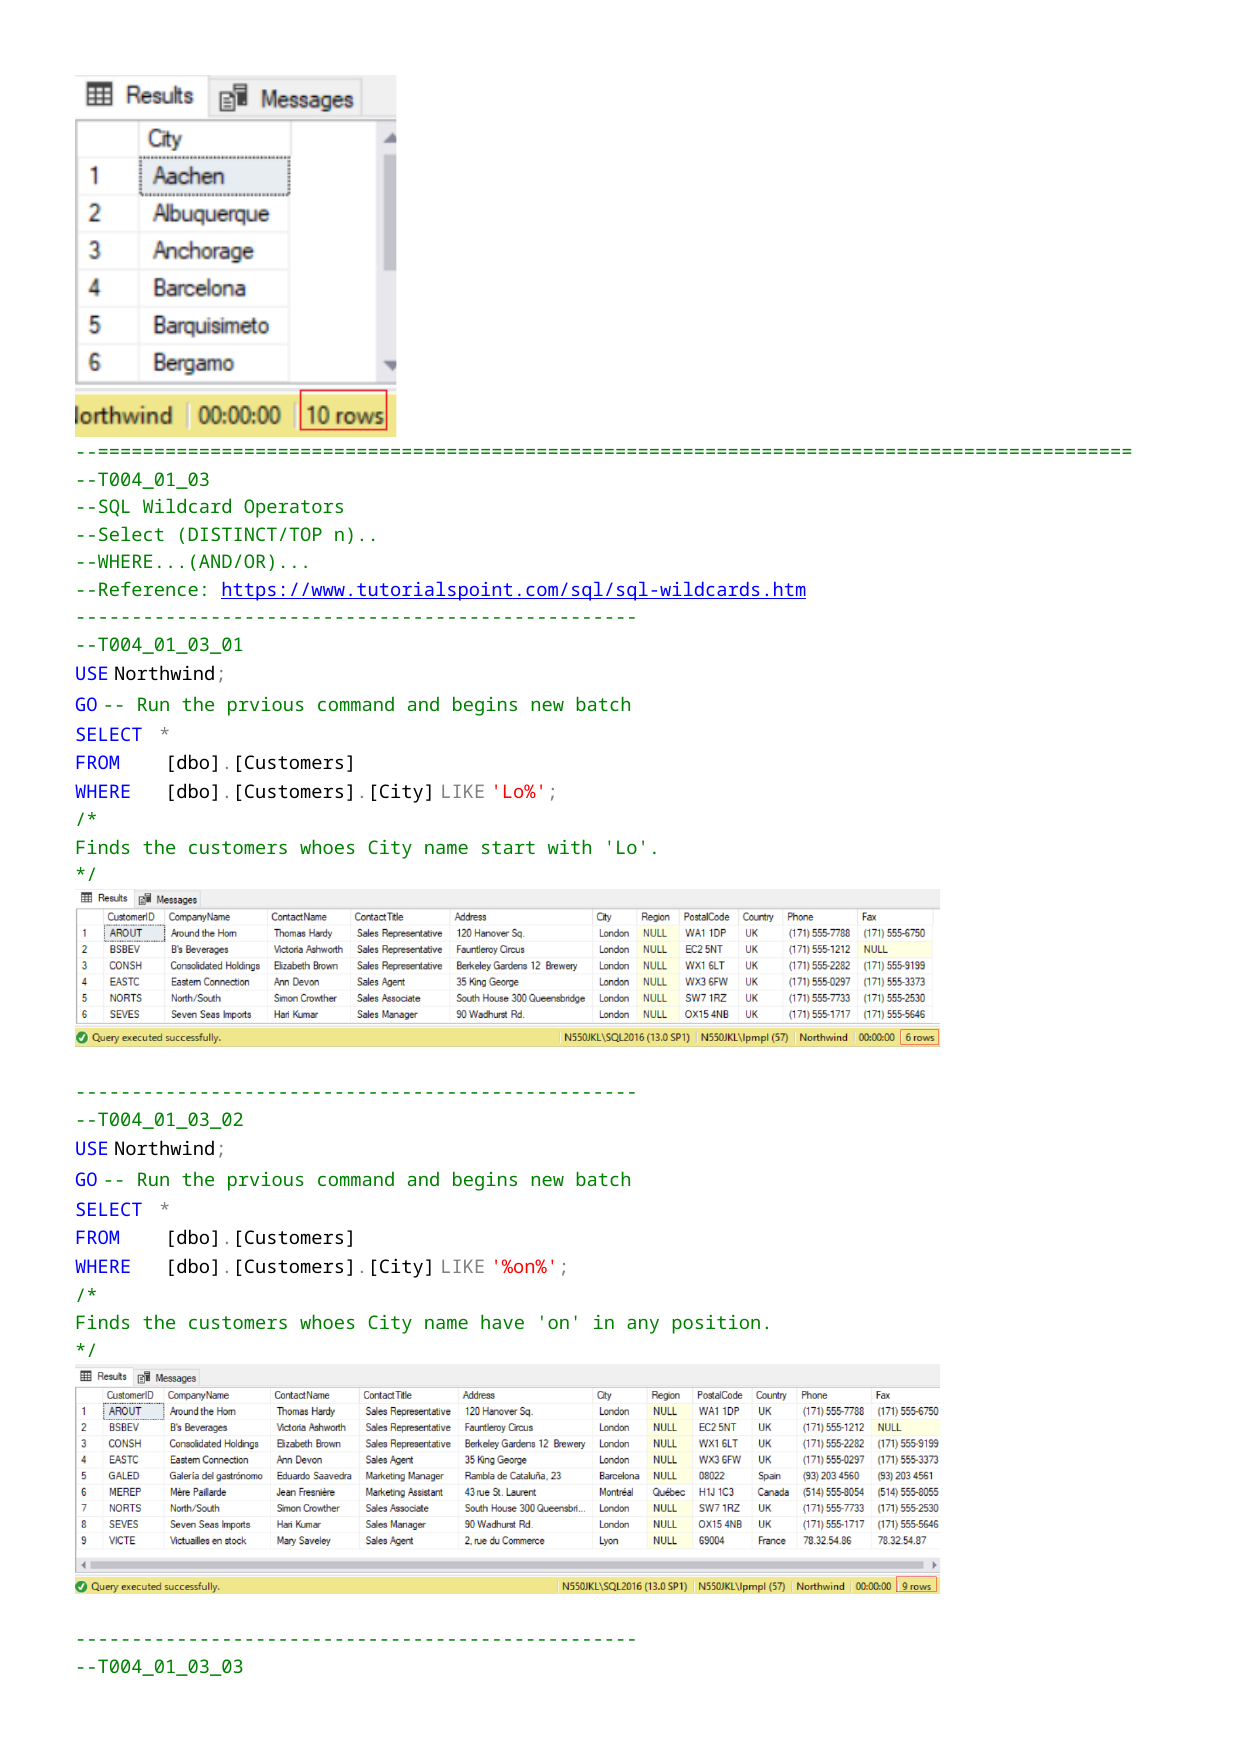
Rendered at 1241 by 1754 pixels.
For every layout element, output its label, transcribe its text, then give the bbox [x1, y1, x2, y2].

text Finds the customers whoes City name have 'on' in any position. [75, 1309, 1165, 1335]
text --WHERE...(AND/OR)... [75, 548, 1165, 574]
text --T004_01_03_01 [75, 631, 1165, 656]
text --T004_01_03 [75, 466, 1165, 491]
text USE Northwind; [75, 658, 1165, 686]
text --T004_01_03_03 [75, 1653, 1165, 1679]
text -------------------------------------------------- [75, 1626, 1165, 1651]
text --Select (DISTINCT/TOP n).. [75, 521, 1165, 546]
text -------------------------------------------------- [75, 603, 1165, 629]
text */ [75, 862, 1165, 887]
picture [75, 889, 941, 1047]
text GO -- Run the prvious command and begins new batch [75, 1164, 1165, 1192]
text FROM [dbo].[Customers] [75, 749, 1165, 774]
picture [75, 1364, 941, 1594]
text --Reference: https://www.tutorialspoint.com/sql/sql-wildcards.htm [75, 576, 1165, 601]
text /* [75, 1282, 1165, 1307]
text -------------------------------------------------- [75, 1078, 1165, 1104]
text --SQL Wildcard Operators [75, 493, 1165, 519]
picture [75, 75, 397, 437]
text /* [75, 807, 1165, 832]
text --T004_01_03_02 [75, 1106, 1165, 1132]
text FROM [dbo].[Customers] [75, 1224, 1165, 1250]
text SELECT * [75, 719, 1165, 747]
text SELECT * [75, 1194, 1165, 1222]
text WHERE [dbo].[Customers].[City] LIKE '%on%'; [75, 1252, 1165, 1280]
text --============================================================================================ [75, 438, 1165, 464]
text GO -- Run the prvious command and begins new batch [75, 689, 1165, 717]
text USE Northwind; [75, 1133, 1165, 1162]
text WHERE [dbo].[Customers].[City] LIKE 'Lo%'; [75, 777, 1165, 804]
text */ [75, 1337, 1165, 1362]
text Finds the customers whoes City name start with 'Lo'. [75, 834, 1165, 860]
